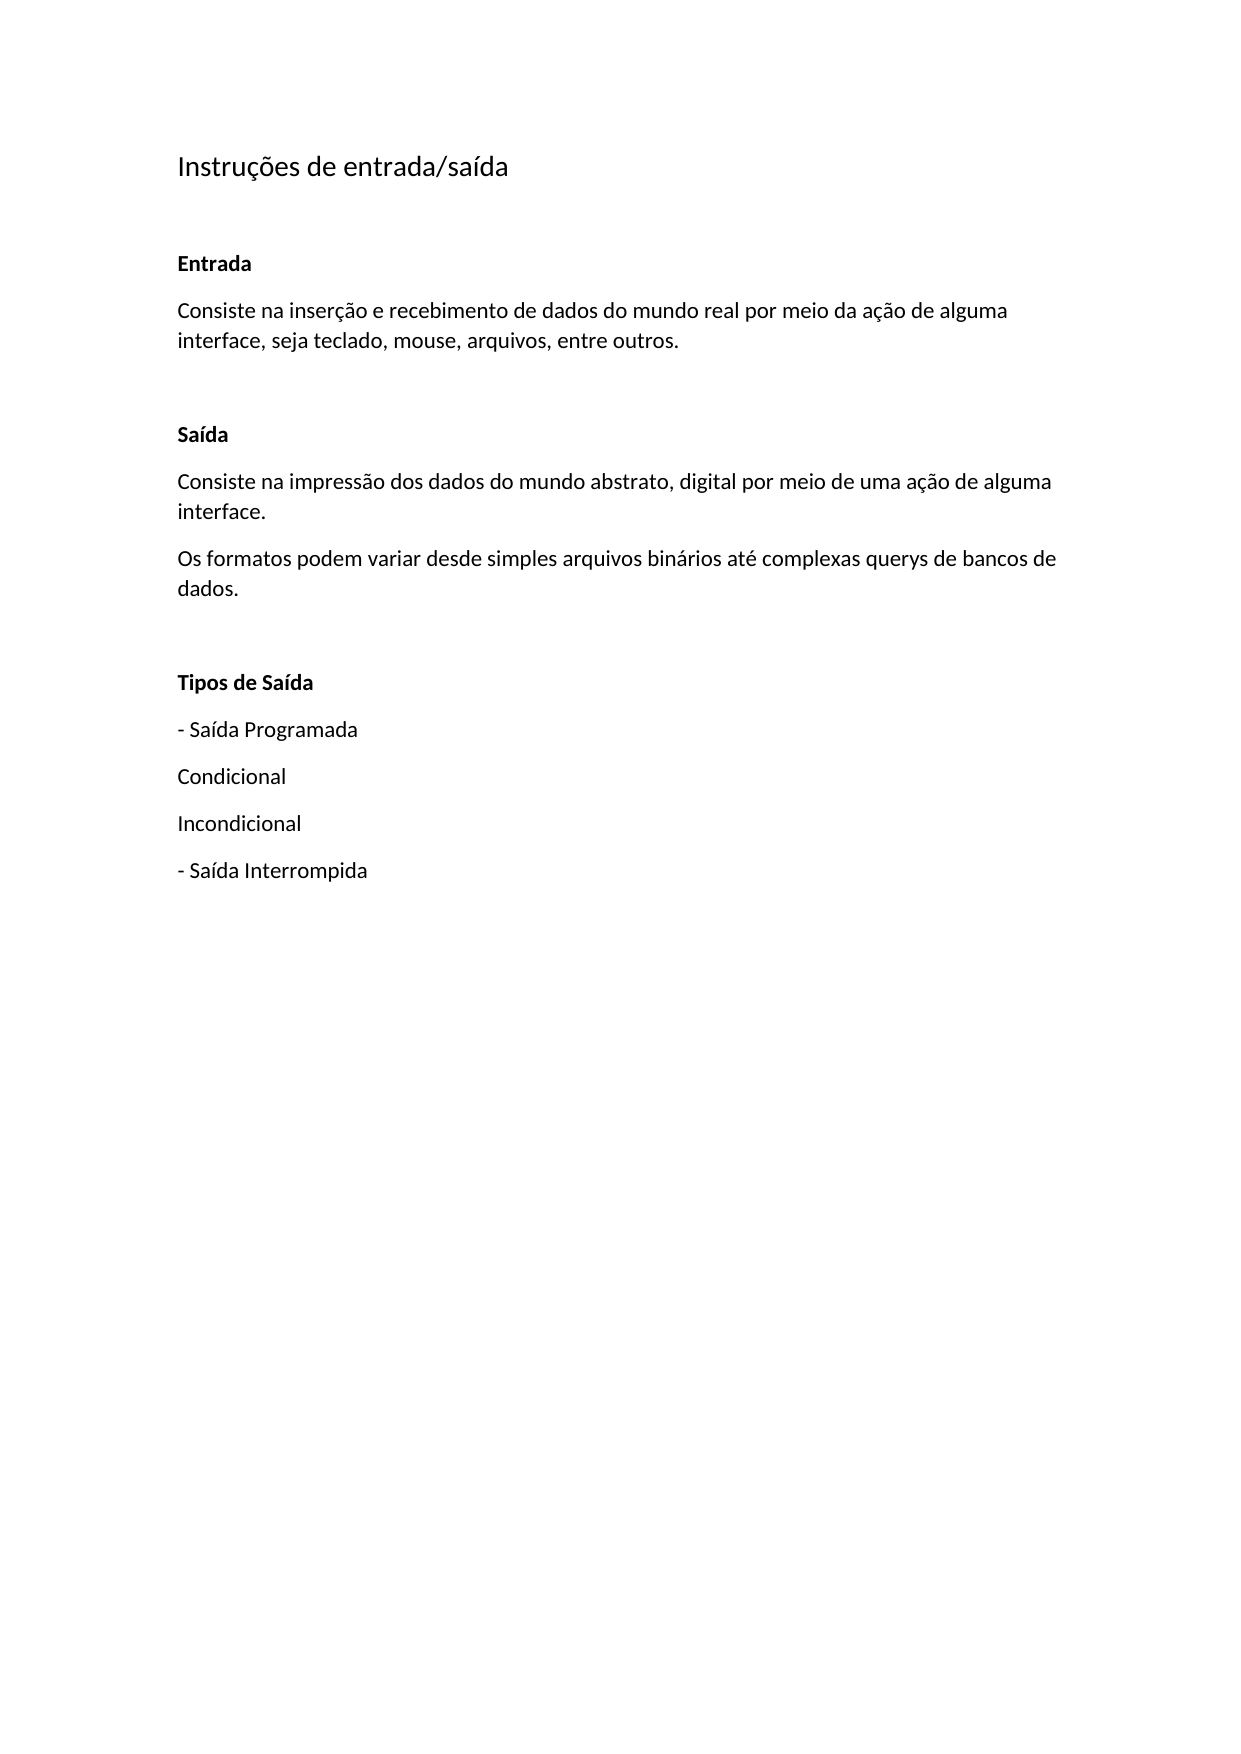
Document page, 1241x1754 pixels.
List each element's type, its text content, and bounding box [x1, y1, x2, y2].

text Consiste na inserção e recebimento de dados do mundo real por meio da ação de alguma interface, seja teclado, mouse, arquivos, entre outros. [177, 296, 1063, 355]
text Os formatos podem variar desde simples arquivos binários até complexas querys de bancos de dados. [177, 544, 1063, 603]
text Tipos de Saída [177, 668, 1063, 696]
text Saída [177, 420, 1063, 448]
text Consiste na impressão dos dados do mundo abstrato, digital por meio de uma ação de alguma interface. [177, 467, 1063, 526]
text Condicional [177, 762, 1063, 790]
text Instruções de entrada/saída [177, 148, 1063, 183]
text - Saída Programada [177, 715, 1063, 743]
text - Saída Interrompida [177, 856, 1063, 884]
text Incondicional [177, 809, 1063, 837]
text Entrada [177, 249, 1063, 278]
